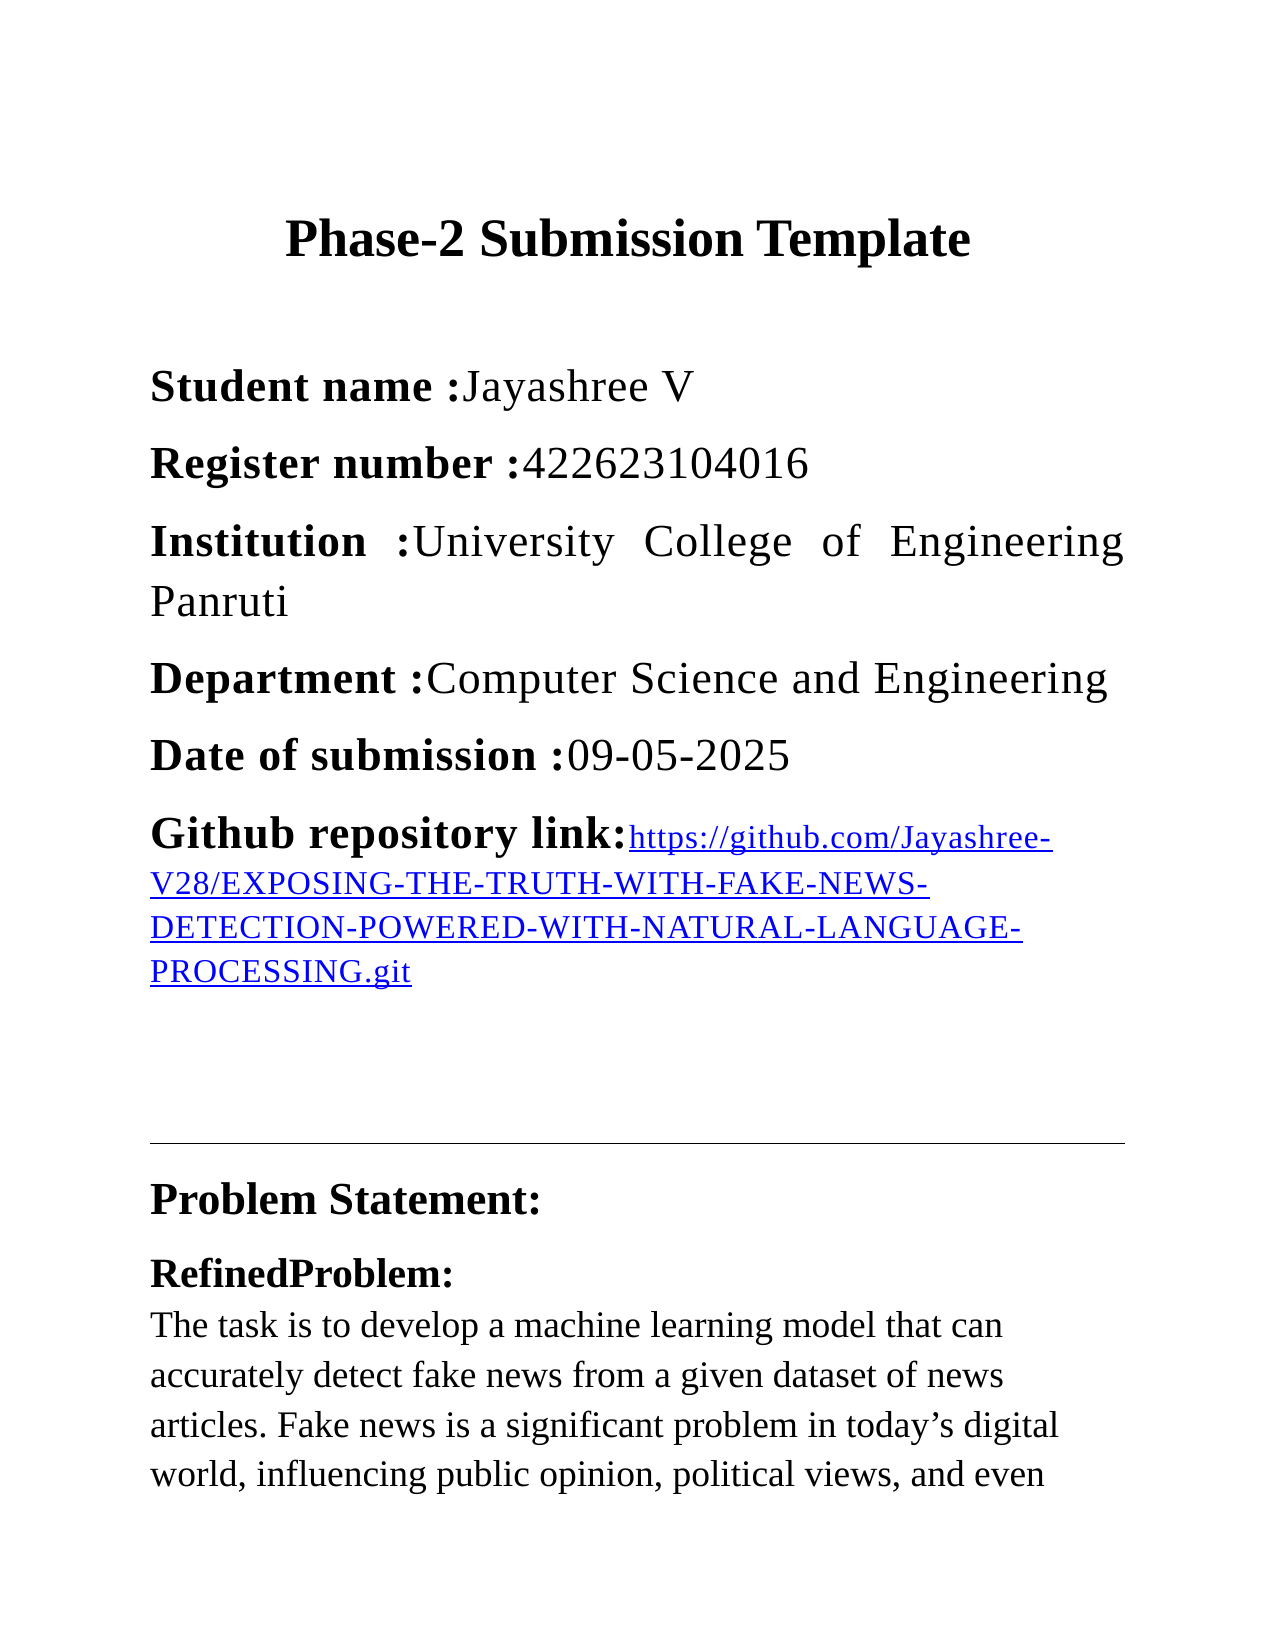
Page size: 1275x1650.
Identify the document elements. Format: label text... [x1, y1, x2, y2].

text Github repository link:https://github.com/Jayashree-V28/EXPOSING-THE-TRUTH-WITH-FAKE-NEWS-DETECTION-POWERED-WITH-NATURAL-LANGUAGE-PROCESSING.git [150, 805, 1125, 990]
text Register number :422623104016 [150, 436, 1125, 489]
text Department :Computer Science and Engineering [150, 651, 1125, 703]
text Student name :Jayashree V [150, 359, 1125, 411]
subtitle Phase-2 Submission Template [150, 206, 1125, 268]
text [150, 1248, 1125, 1495]
text Problem Statement: [150, 1171, 1125, 1224]
text Date of submission :09-05-2025 [150, 728, 1125, 781]
text Institution :University College of Engineering Panruti [150, 513, 1125, 626]
